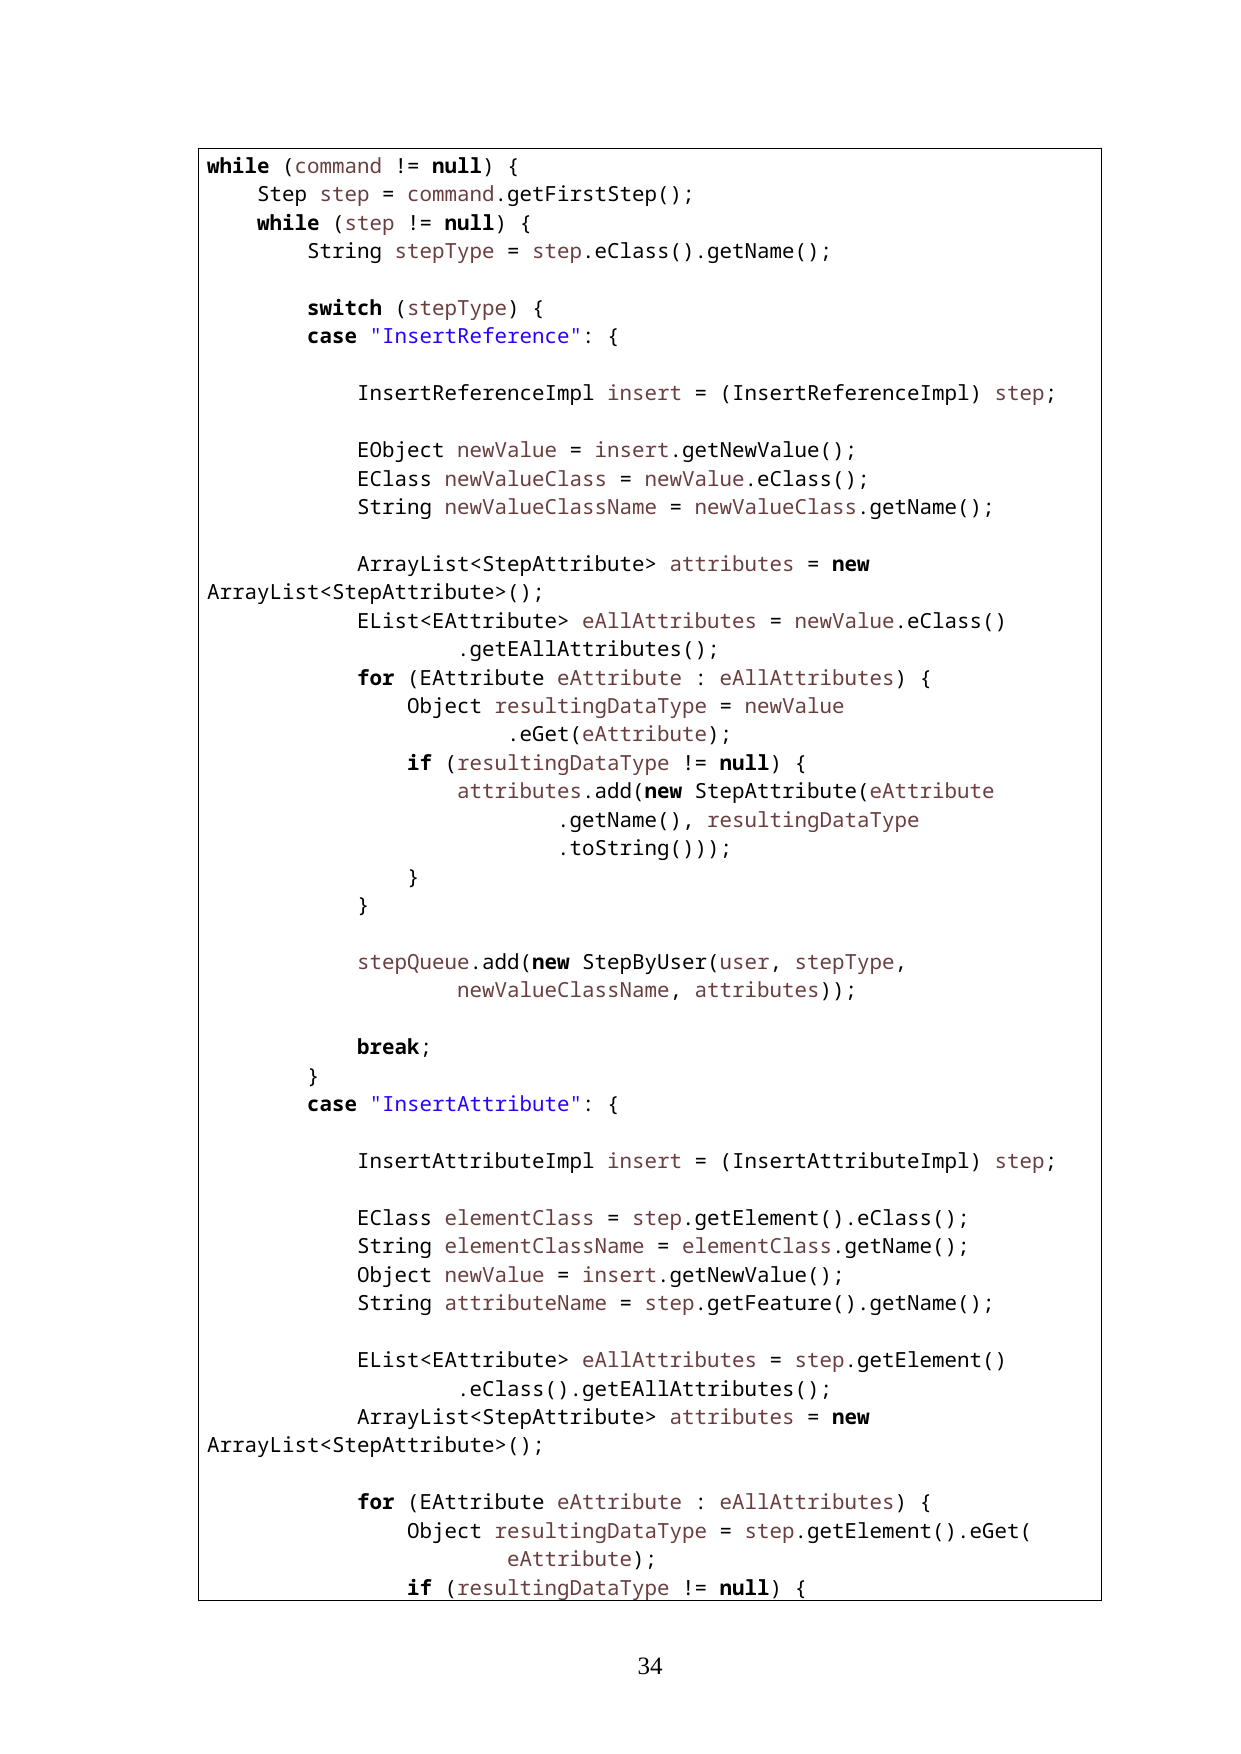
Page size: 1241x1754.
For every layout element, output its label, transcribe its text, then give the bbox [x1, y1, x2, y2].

text case "InsertReference": { [207, 321, 1092, 350]
text while (step != null) { [207, 208, 1092, 236]
text switch (stepType) { [207, 293, 1092, 321]
text } [207, 862, 1092, 890]
text .toString())); [207, 833, 1092, 862]
text stepQueue.add(new StepByUser(user, stepType, [207, 947, 1092, 976]
text String elementClassName = elementClass.getName(); [207, 1231, 1092, 1260]
text Object resultingDataType = newValue [207, 691, 1092, 719]
text Object newValue = insert.getNewValue(); [207, 1260, 1092, 1288]
text .getName(), resultingDataType [207, 805, 1092, 833]
text if (resultingDataType != null) { [207, 1573, 1092, 1600]
text EClass elementClass = step.getElement().eClass(); [207, 1203, 1092, 1231]
text .getEAllAttributes(); [207, 634, 1092, 663]
text } [207, 890, 1092, 919]
text .eGet(eAttribute); [207, 719, 1092, 748]
text ArrayList<StepAttribute> attributes = new ArrayList<StepAttribute>(); [207, 1402, 1092, 1459]
text String attributeName = step.getFeature().getName(); [207, 1288, 1092, 1317]
text break; [207, 1032, 1092, 1061]
text String newValueClassName = newValueClass.getName(); [207, 492, 1092, 521]
text } [207, 1061, 1092, 1089]
text EList<EAttribute> eAllAttributes = step.getElement() [207, 1345, 1092, 1374]
text if (resultingDataType != null) { [207, 748, 1092, 776]
text attributes.add(new StepAttribute(eAttribute [207, 776, 1092, 805]
text newValueClassName, attributes)); [207, 976, 1092, 1004]
text .eClass().getEAllAttributes(); [207, 1374, 1092, 1402]
text Object resultingDataType = step.getElement().eGet( [207, 1516, 1092, 1544]
text EList<EAttribute> eAllAttributes = newValue.eClass() [207, 606, 1092, 634]
text EClass newValueClass = newValue.eClass(); [207, 464, 1092, 492]
text InsertReferenceImpl insert = (InsertReferenceImpl) step; [207, 378, 1092, 407]
text for (EAttribute eAttribute : eAllAttributes) { [207, 1487, 1092, 1516]
text case "InsertAttribute": { [207, 1089, 1092, 1118]
text InsertAttributeImpl insert = (InsertAttributeImpl) step; [207, 1146, 1092, 1174]
text EObject newValue = insert.getNewValue(); [207, 435, 1092, 464]
text String stepType = step.eClass().getName(); [207, 236, 1092, 264]
text eAttribute); [207, 1544, 1092, 1573]
text while (command != null) { [199, 149, 1101, 179]
text Step step = command.getFirstStep(); [207, 179, 1092, 208]
text for (EAttribute eAttribute : eAllAttributes) { [207, 663, 1092, 691]
text ArrayList<StepAttribute> attributes = new ArrayList<StepAttribute>(); [207, 549, 1092, 606]
